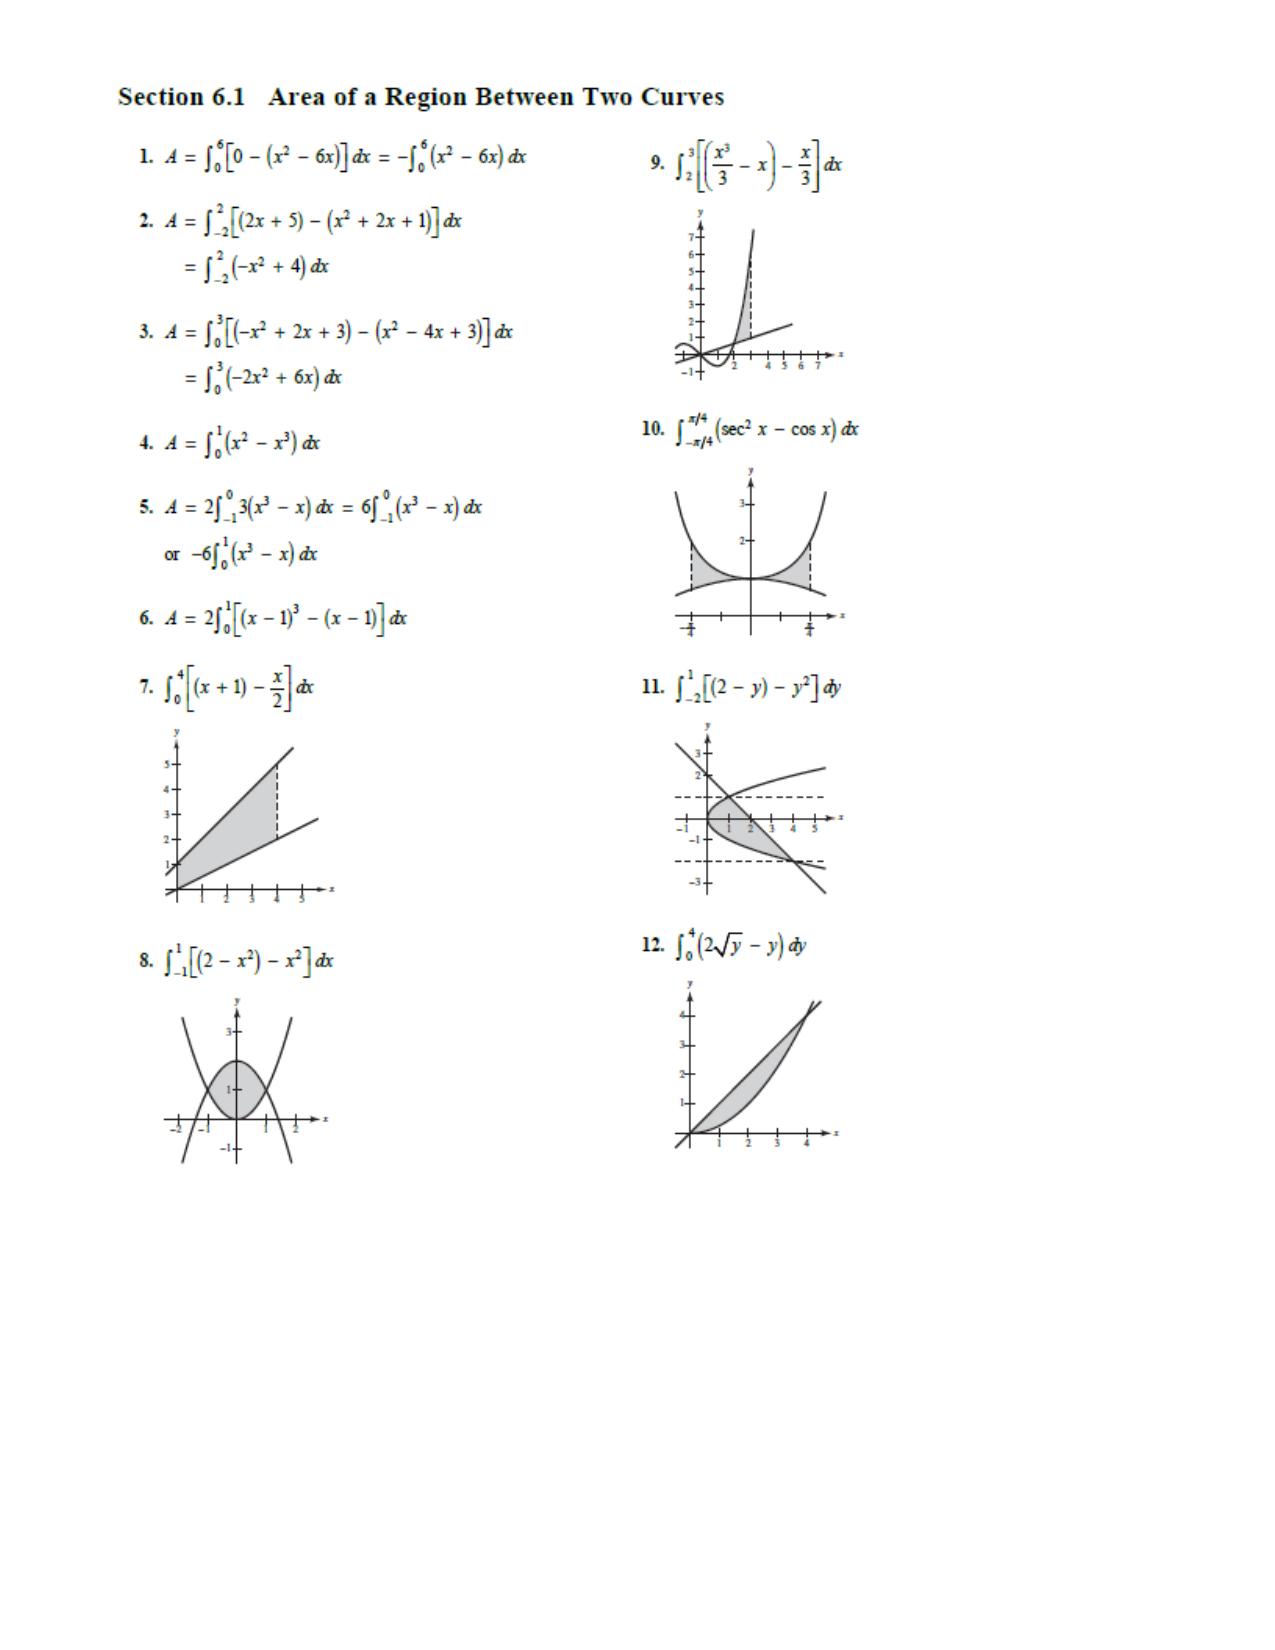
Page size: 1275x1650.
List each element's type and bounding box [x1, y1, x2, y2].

picture [75, 75, 1099, 1255]
